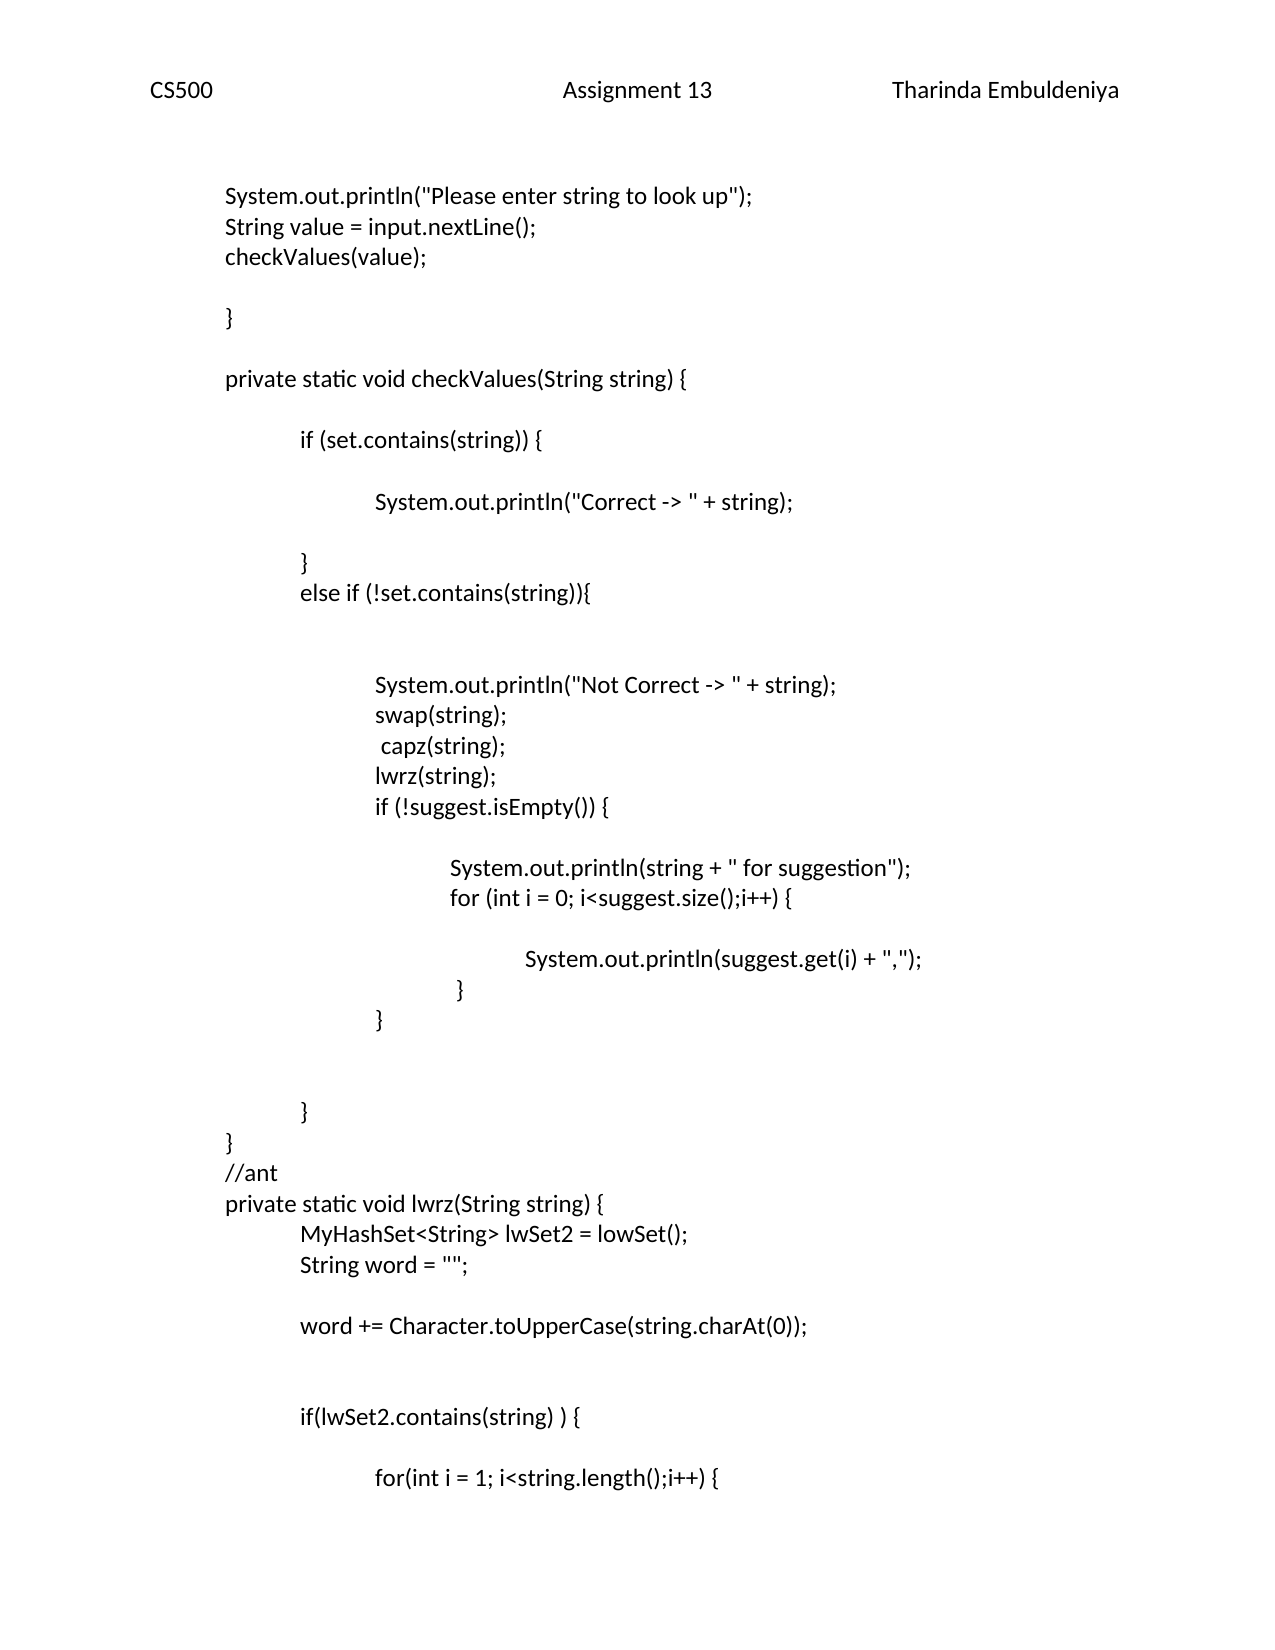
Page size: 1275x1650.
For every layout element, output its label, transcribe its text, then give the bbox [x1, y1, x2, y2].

text System.out.println("Not Correct -> " + string); [150, 669, 1125, 699]
text System.out.println("Correct -> " + string); [150, 486, 1125, 516]
text System.out.println(suggest.get(i) + ","); [150, 943, 1125, 974]
text System.out.println("Please enter string to look up"); [150, 181, 1125, 211]
text capz(string); [150, 730, 1125, 760]
text if (!suggest.isEmpty()) { [150, 791, 1125, 821]
text System.out.println(string + " for suggestion"); [150, 852, 1125, 882]
text if(lwSet2.contains(string) ) { [150, 1401, 1125, 1432]
text private static void checkValues(String string) { [150, 364, 1125, 394]
text String value = input.nextLine(); [150, 211, 1125, 242]
text for (int i = 0; i<suggest.size();i++) { [150, 882, 1125, 913]
text else if (!set.contains(string)){ [150, 577, 1125, 608]
text } [150, 1004, 1125, 1035]
text private static void lwrz(String string) { [150, 1188, 1125, 1218]
text } [150, 1127, 1125, 1157]
text } [150, 303, 1125, 333]
text swap(string); [150, 699, 1125, 730]
text for(int i = 1; i<string.length();i++) { [150, 1462, 1125, 1493]
text checkValues(value); [150, 242, 1125, 272]
text } [150, 547, 1125, 577]
text MyHashSet<String> lwSet2 = lowSet(); [150, 1218, 1125, 1249]
text } [150, 974, 1125, 1004]
text //ant [150, 1157, 1125, 1188]
text } [150, 1096, 1125, 1127]
text String word = ""; [150, 1249, 1125, 1279]
text word += Character.toUpperCase(string.charAt(0)); [150, 1310, 1125, 1340]
text if (set.contains(string)) { [150, 425, 1125, 455]
text lwrz(string); [150, 760, 1125, 791]
